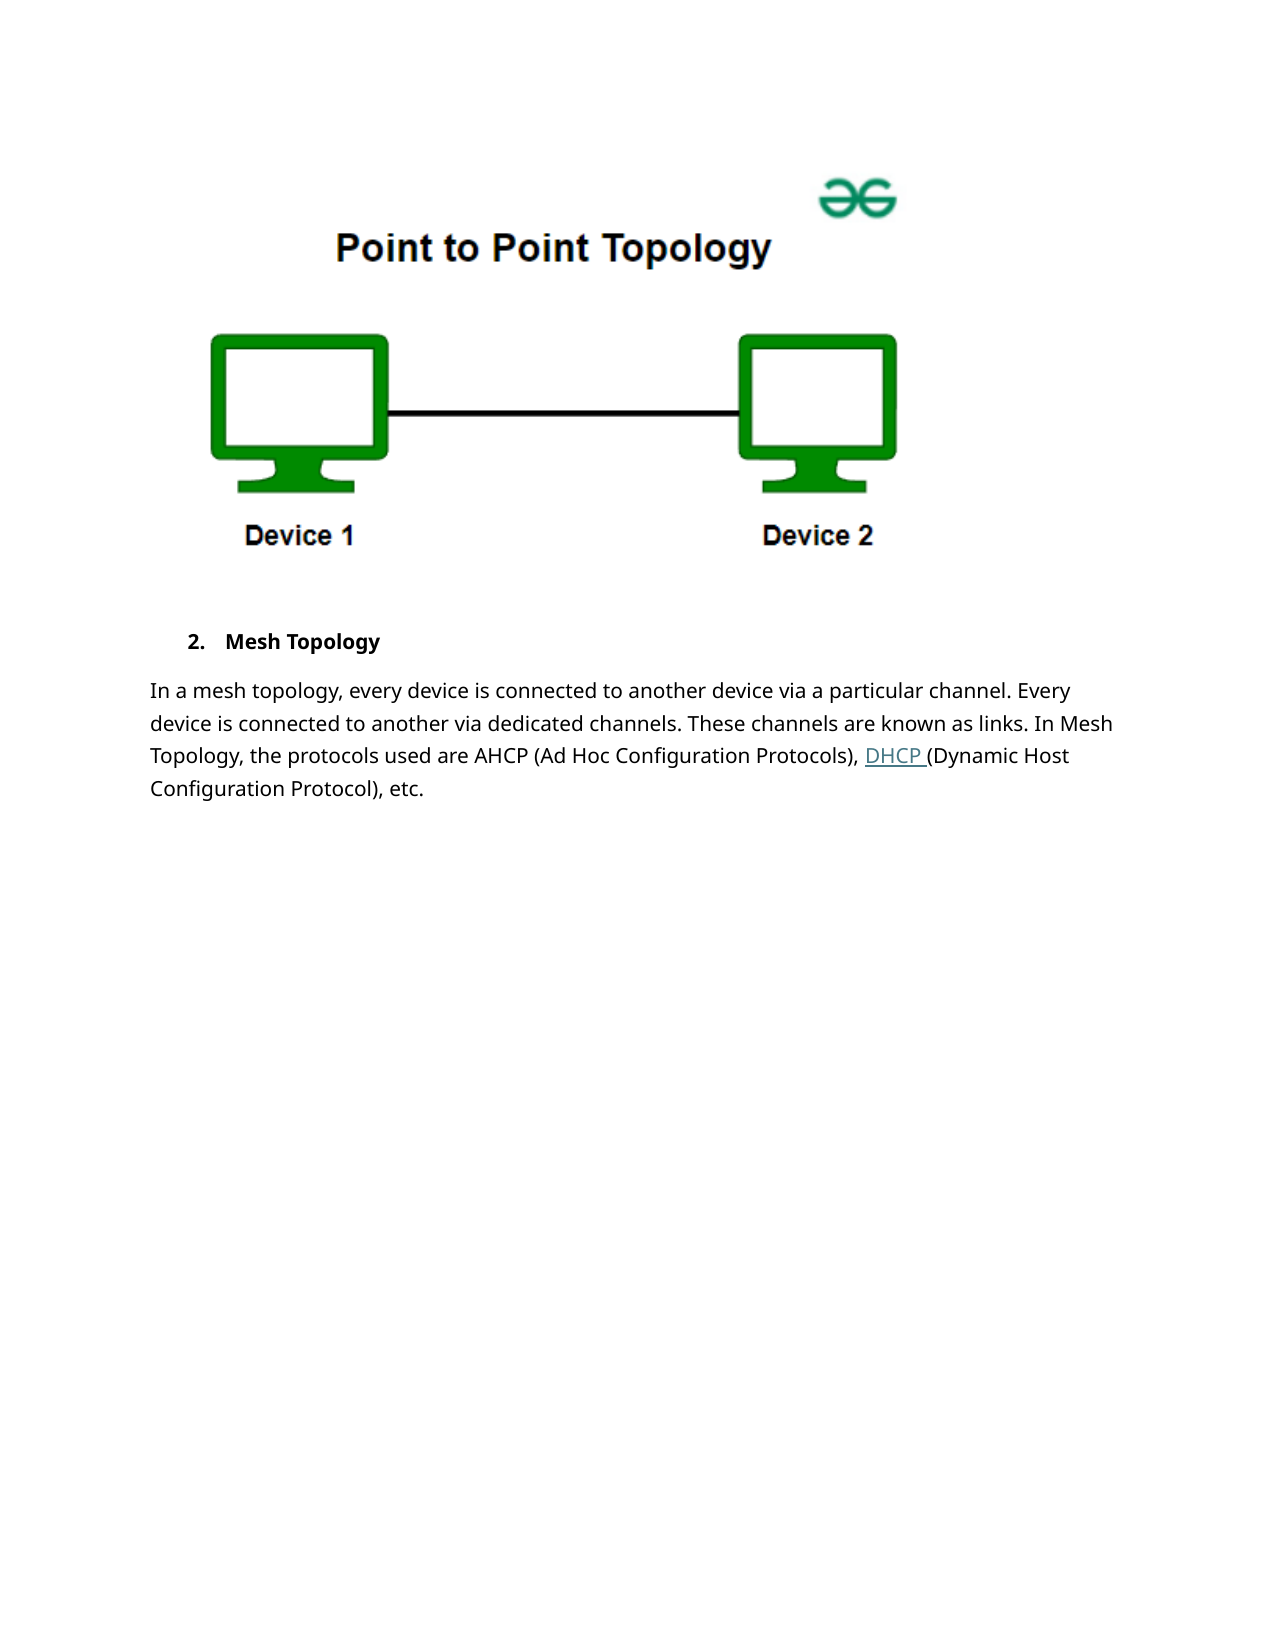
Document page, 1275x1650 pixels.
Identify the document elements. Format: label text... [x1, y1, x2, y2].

list Mesh Topology [187, 627, 1125, 655]
text In a mesh topology, every device is connected to another device via a particular channel. Every device is connected to another via dedicated channels. These channels are known as links. In Mesh Topology, the protocols used are AHCP (Ad Hoc Configuration Protocols), DHCP (Dynamic Host Configuration Protocol), etc. [150, 676, 1125, 802]
picture [150, 150, 963, 605]
